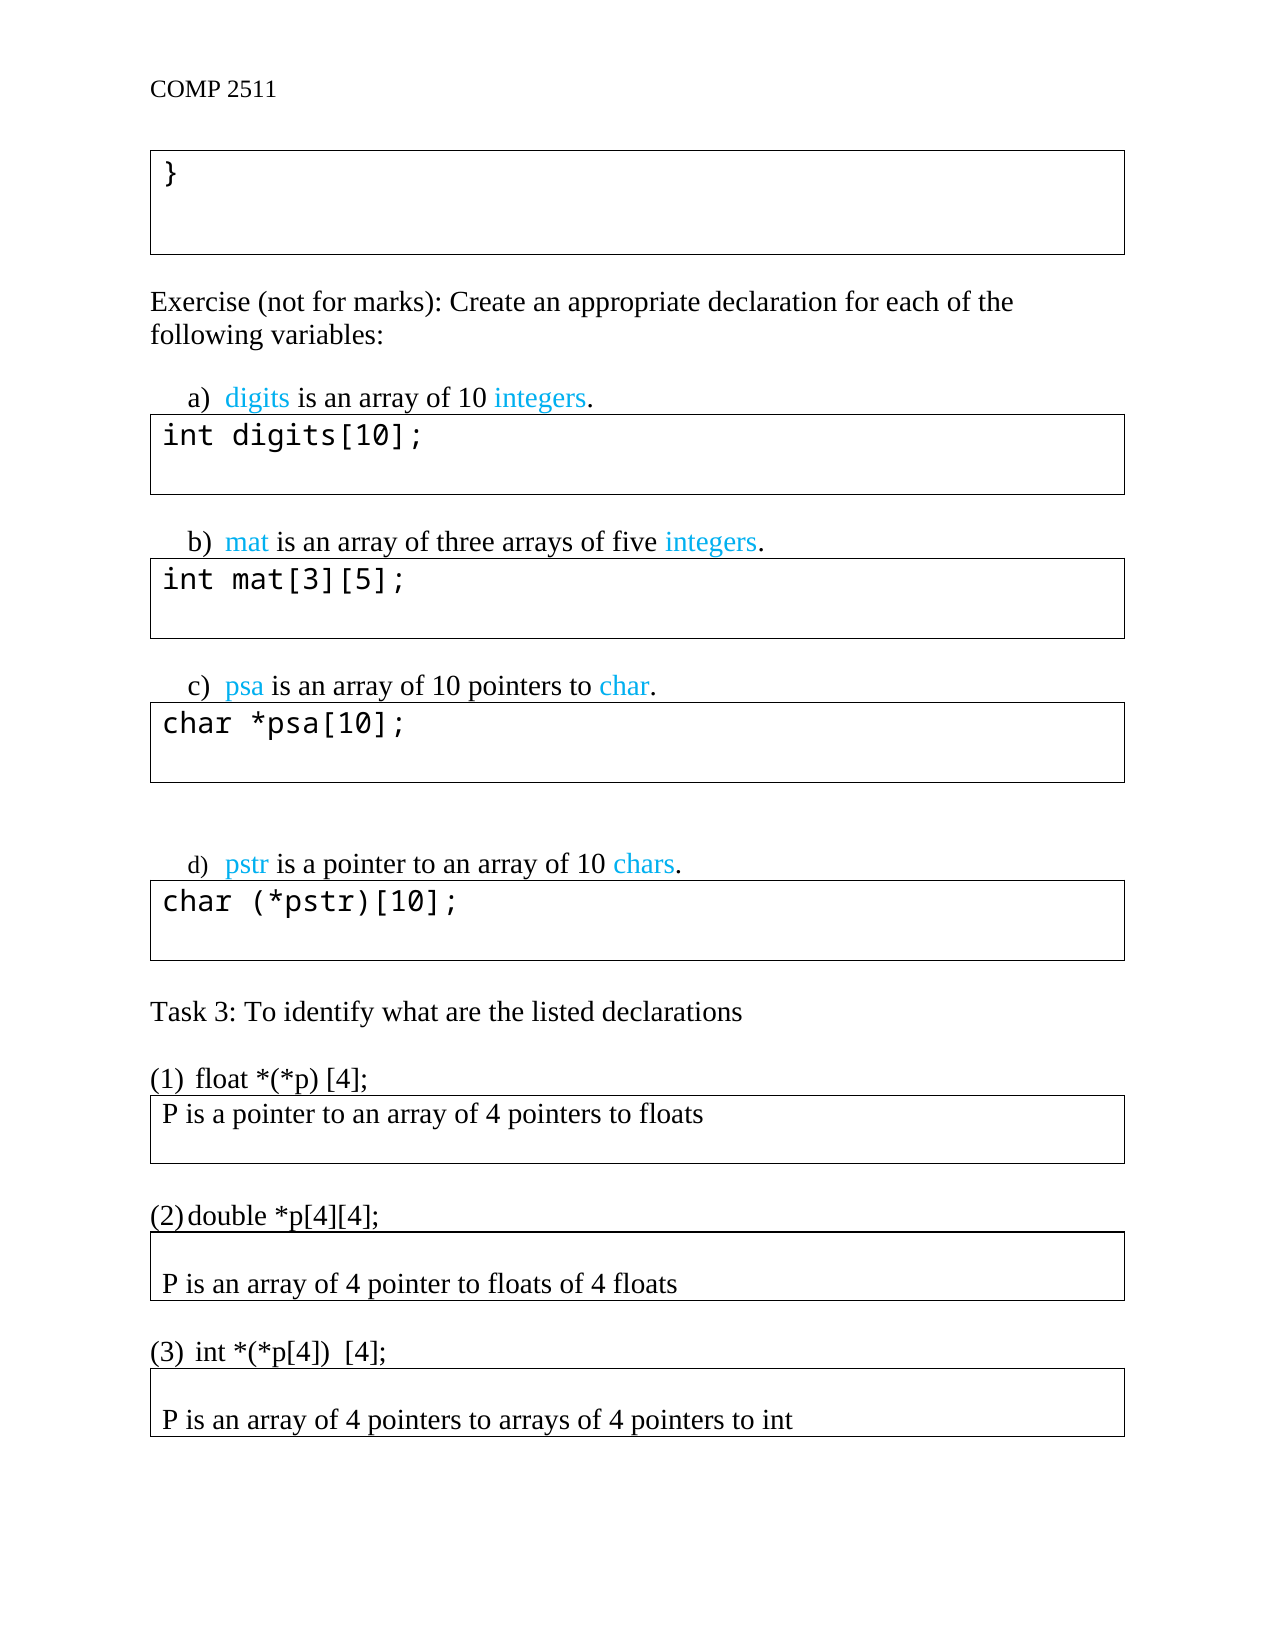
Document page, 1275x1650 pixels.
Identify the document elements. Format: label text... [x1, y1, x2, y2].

text Exercise (not for marks): Create an appropriate declaration for each of the following variables: [150, 284, 1125, 351]
list digits is an array of 10 integers. [187, 380, 1125, 413]
list int *(*p[4]) [4]; [150, 1334, 1125, 1368]
table_header P is a pointer to an array of 4 pointers to floats [151, 1096, 1124, 1163]
table_header P is an array of 4 pointer to floats of 4 floats [151, 1233, 1124, 1299]
table_header P is an array of 4 pointers to arrays of 4 pointers to int [151, 1369, 1124, 1436]
list double *p[4][4]; [150, 1198, 1125, 1231]
table_header void max_min(int x, int y, int* pmin, int* pmax) { if (x > y) { *pmax = x; *pmin = y; return; } *pmax = y; *pmin = x; } [151, 151, 1124, 253]
list pstr is a pointer to an array of 10 chars. [187, 846, 1125, 879]
list float *(*p) [4]; [150, 1062, 1125, 1095]
list mat is an array of three arrays of five integers. [187, 524, 1125, 558]
list psa is an array of 10 pointers to char. [187, 668, 1125, 702]
text Task 3: To identify what are the listed declarations [150, 994, 1125, 1028]
